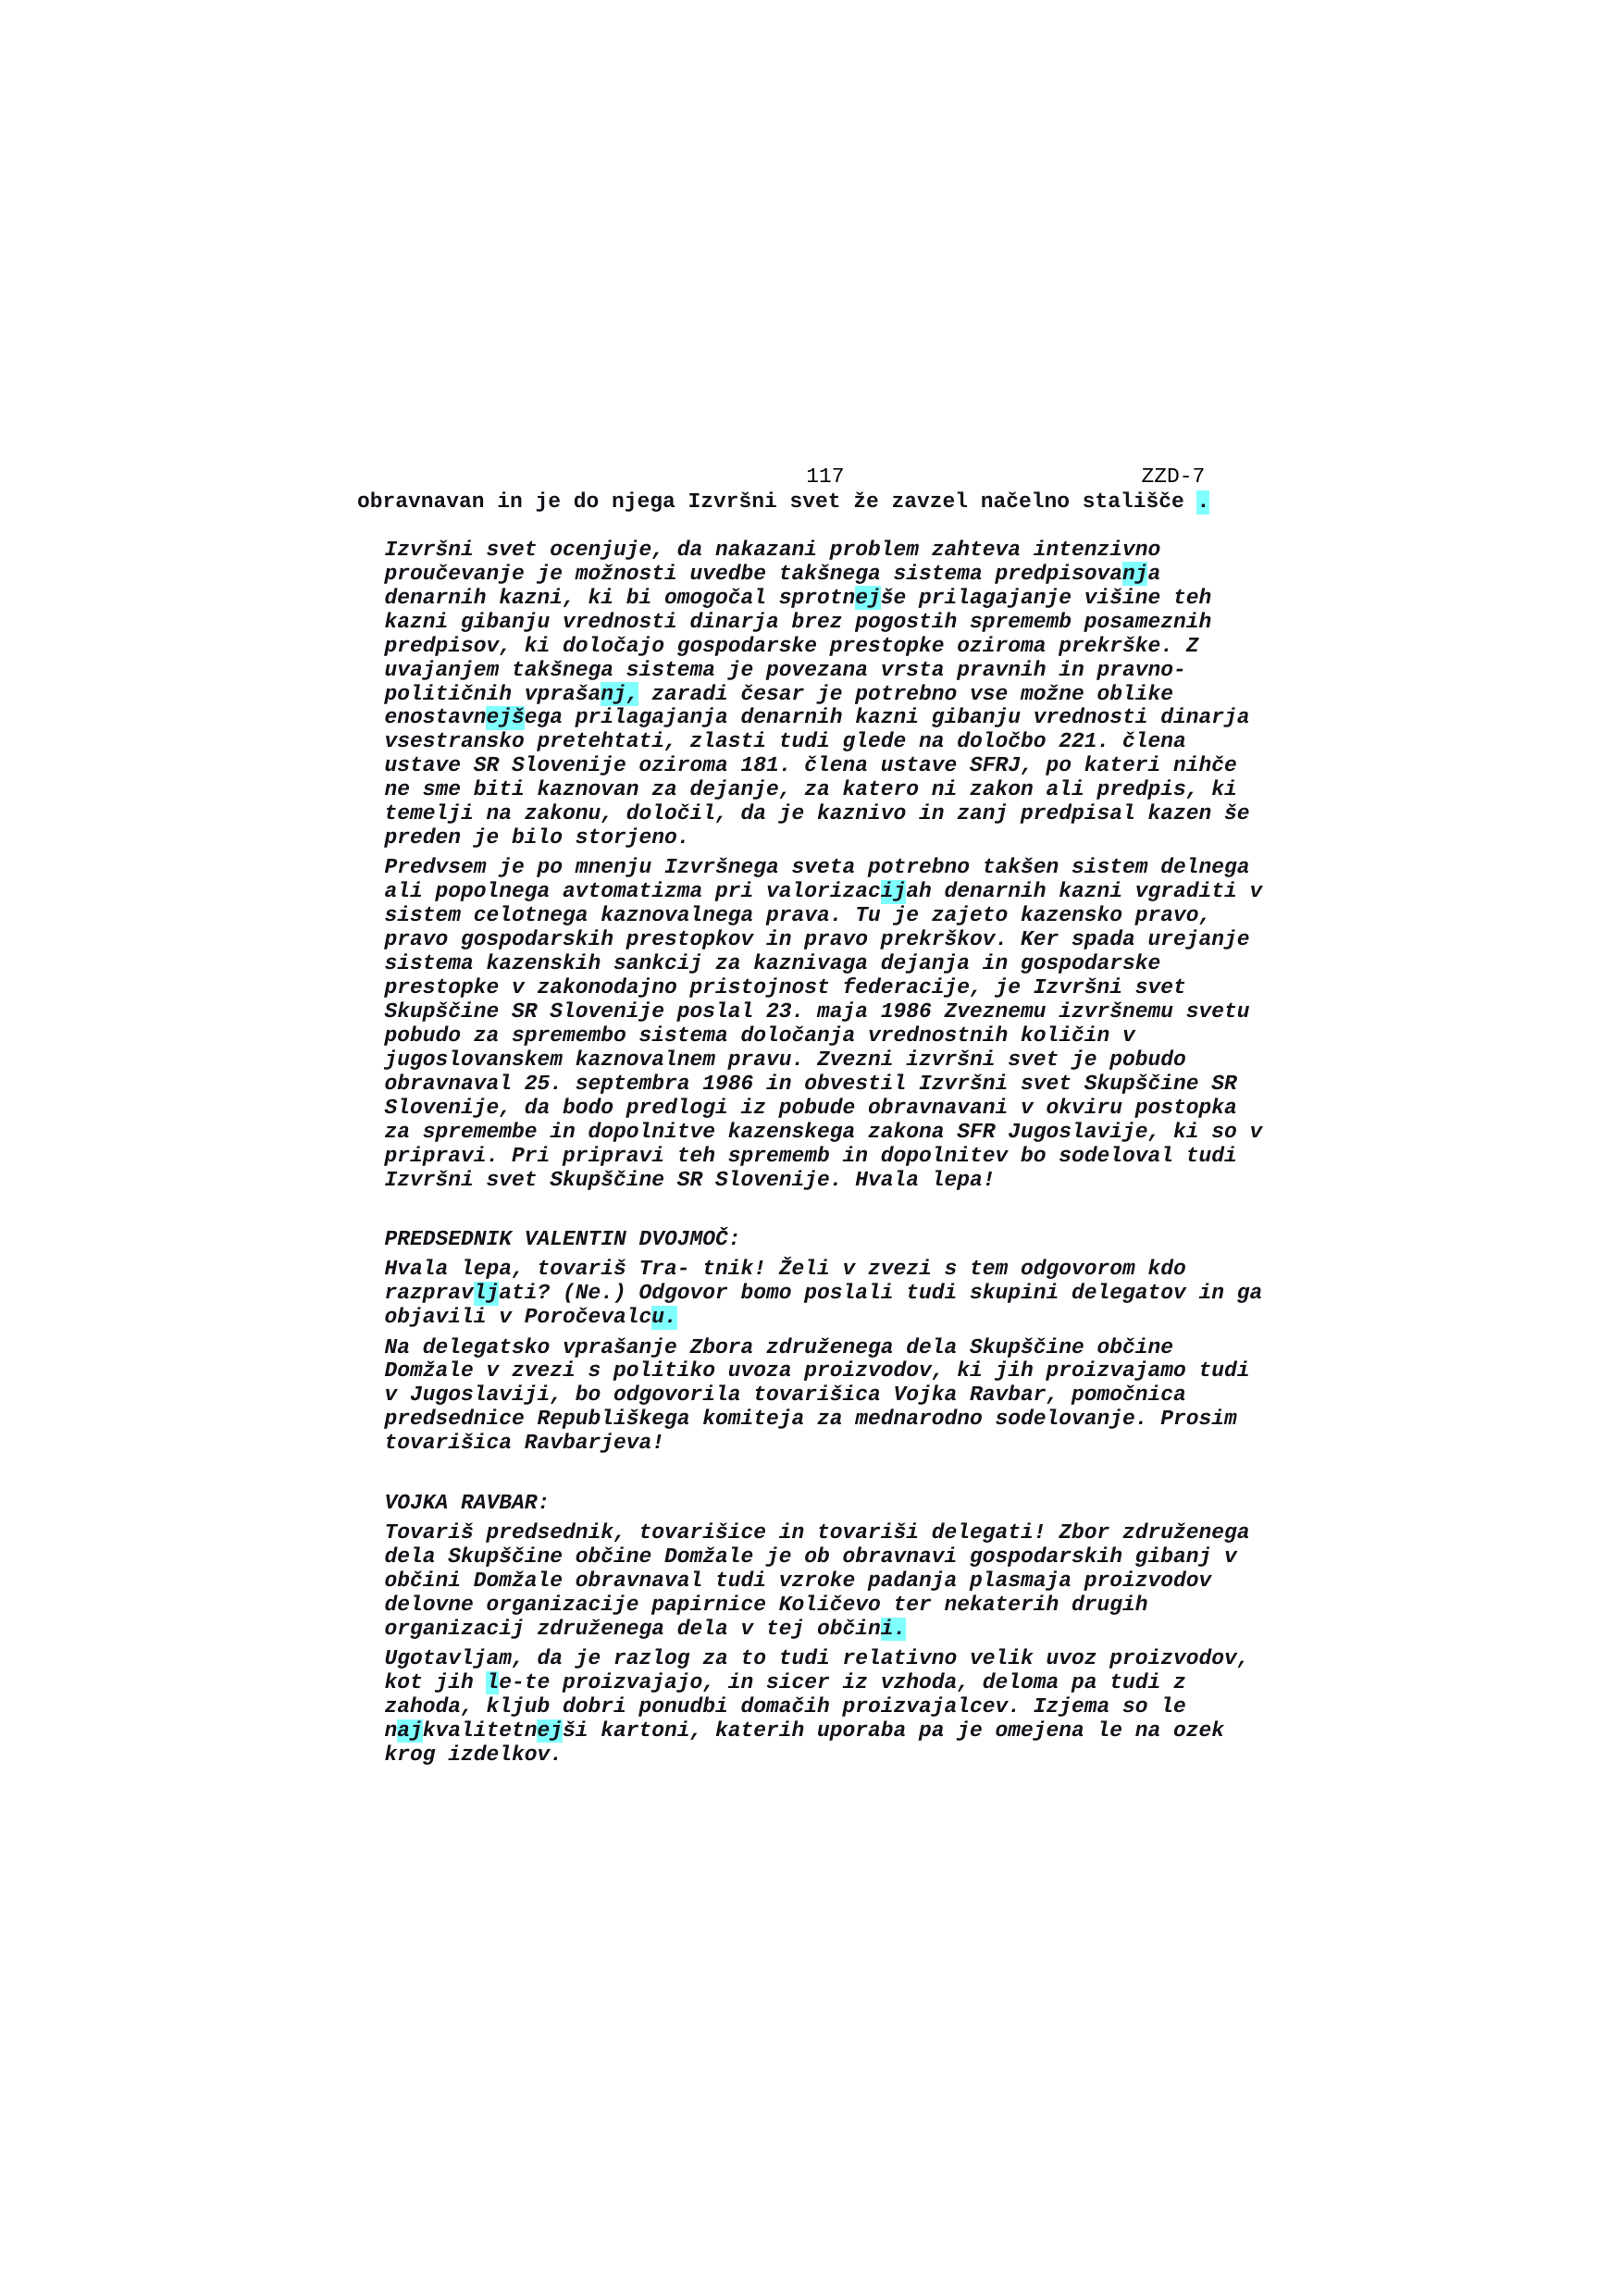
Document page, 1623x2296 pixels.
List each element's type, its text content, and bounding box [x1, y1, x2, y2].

text Hvala lepa, tovariš Tra- tnik! Želi v zvezi s tem odgovorom kdo razpravljati? (Ne.) Odgovor bomo poslali tudi skupini delegatov in ga objavili v Poročevalcu. [384, 1258, 1269, 1330]
text Izvršni svet ocenjuje, da nakazani problem zahteva intenzivno proučevanje je možnosti uvedbe takšnega sistema predpisovanja denarnih kazni, ki bi omogočal sprotnejše prilagajanje višine teh kazni gibanju vrednosti dinarja brez pogostih sprememb posameznih predpisov, ki določajo gospodarske prestopke oziroma prekrške. Z uvajanjem takšnega sistema je povezana vrsta pravnih in pravno-političnih vprašanj, zaradi česar je potrebno vse možne oblike enostavnejšega prilagajanja denarnih kazni gibanju vrednosti dinarja vsestransko pretehtati, zlasti tudi glede na določbo 221. člena ustave SR Slovenije oziroma 181. člena ustave SFRJ, po kateri nihče ne sme biti kaznovan za dejanje, za katero ni zakon ali predpis, ki temelji na zakonu, določil, da je kaznivo in zanj predpisal kazen še preden je bilo storjeno. [384, 538, 1269, 850]
text Predvsem je po mnenju Izvršnega sveta potrebno takšen sistem delnega ali popolnega avtomatizma pri valorizacijah denarnih kazni vgraditi v sistem celotnega kaznovalnega prava. Tu je zajeto kazensko pravo, pravo gospodarskih prestopkov in pravo prekrškov. Ker spada urejanje sistema kazenskih sankcij za kaznivaga dejanja in gospodarske prestopke v zakonodajno pristojnost federacije, je Izvršni svet Skupščine SR Slovenije poslal 23. maja 1986 Zveznemu izvršnemu svetu pobudo za spremembo sistema določanja vrednostnih količin v jugoslovanskem kaznovalnem pravu. Zvezni izvršni svet je pobudo obravnaval 25. septembra 1986 in obvestil Izvršni svet Skupščine SR Slovenije, da bodo predlogi iz pobude obravnavani v okviru postopka za spremembe in dopolnitve kazenskega zakona SFR Jugoslavije, ki so v pripravi. Pri pripravi teh sprememb in dopolnitev bo sodeloval tudi Izvršni svet Skupščine SR Slovenije. Hvala lepa! [384, 856, 1269, 1192]
text VOJKA RAVBAR: [384, 1491, 1269, 1515]
text Tovariš predsednik, tovarišice in tovariši delegati! Zbor združenega dela Skupščine občine Domžale je ob obravnavi gospodarskih gibanj v občini Domžale obravnaval tudi vzroke padanja plasmaja proizvodov delovne organizacije papirnice Količevo ter nekaterih drugih organizacij združenega dela v tej občini. [384, 1521, 1269, 1641]
text Ugotavljam, da je razlog za to tudi relativno velik uvoz proizvodov, kot jih le-te proizvajajo, in sicer iz vzhoda, deloma pa tudi z zahoda, kljub dobri ponudbi domačih proizvajalcev. Izjema so le najkvalitetnejši kartoni, katerih uporaba pa je omejena le na ozek krog izdelkov. [384, 1646, 1269, 1767]
text Na delegatsko vprašanje Zbora združenega dela Skupščine občine Domžale v zvezi s politiko uvoza proizvodov, ki jih proizvajamo tudi v Jugoslaviji, bo odgovorila tovarišica Vojka Ravbar, pomočnica predsednice Republiškega komiteja za mednarodno sodelovanje. Prosim tovarišica Ravbarjeva! [384, 1335, 1269, 1456]
text PREDSEDNIK VALENTIN DVOJMOČ: [384, 1228, 1269, 1252]
